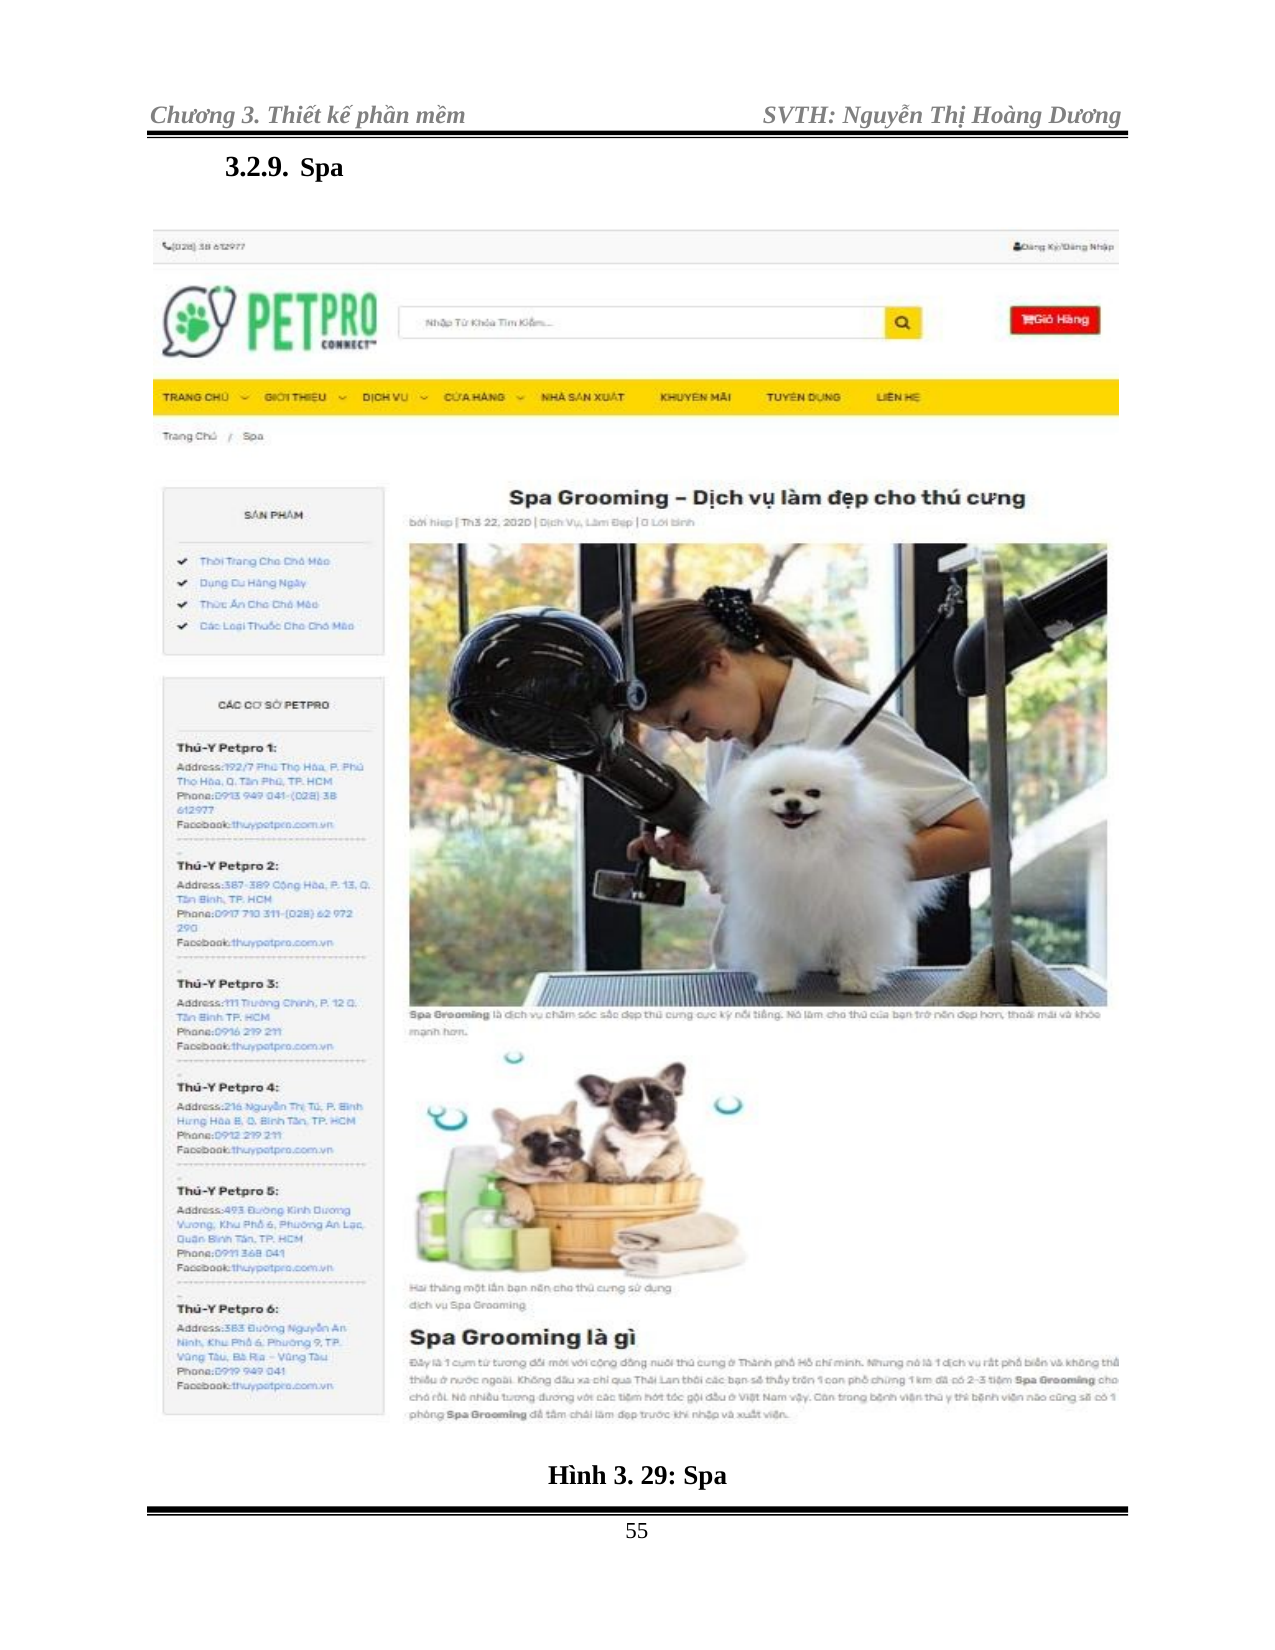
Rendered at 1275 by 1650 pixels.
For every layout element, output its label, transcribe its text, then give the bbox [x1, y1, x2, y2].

text Hình 3. 29: Spa [266, 1424, 1008, 1490]
subtitle Spa [225, 149, 1181, 183]
picture [153, 227, 1119, 1424]
